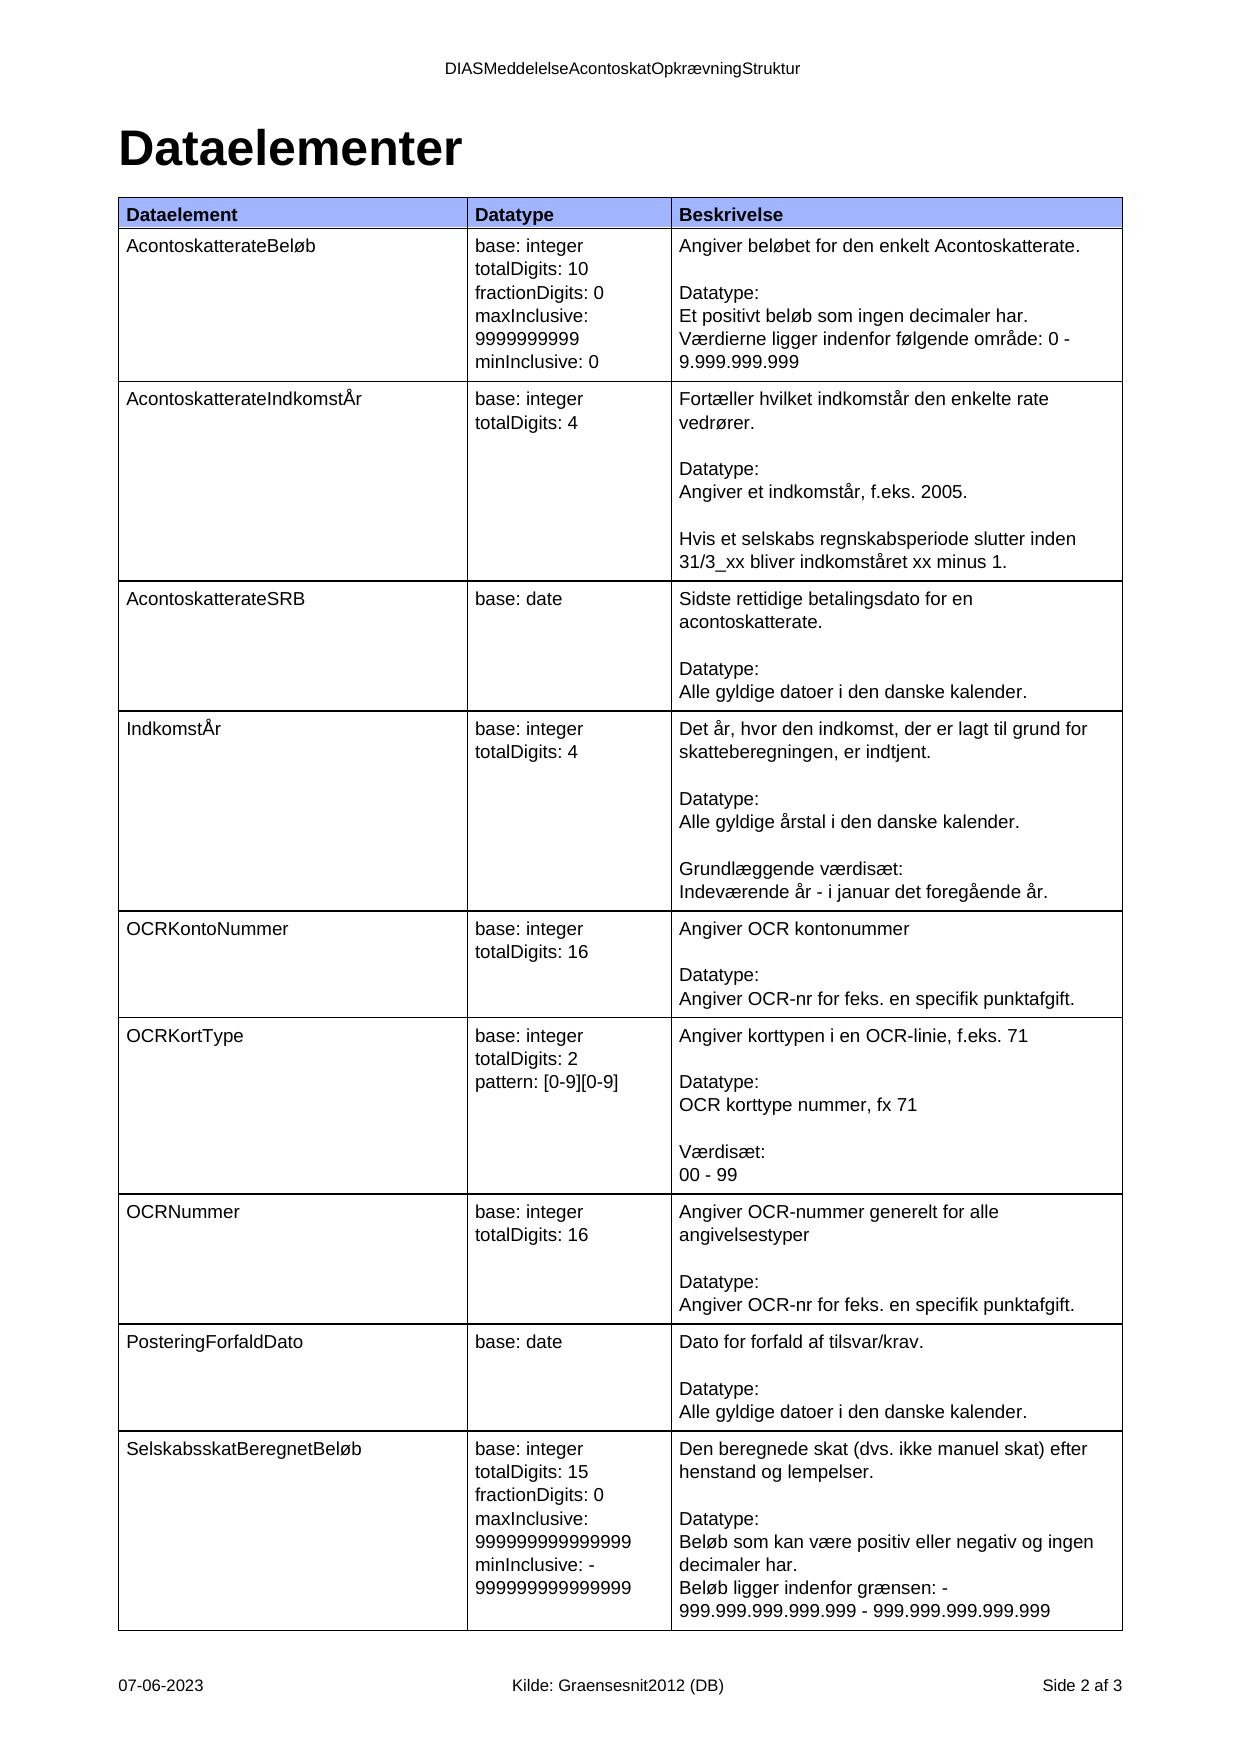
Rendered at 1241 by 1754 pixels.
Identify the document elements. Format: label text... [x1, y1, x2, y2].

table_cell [468, 1432, 671, 1630]
table_cell Dato for forfald af tilsvar/krav. Datatype: Alle gyldige datoer i den danske kalender. [672, 1325, 1122, 1430]
table_cell PosteringForfaldDato [119, 1325, 467, 1430]
table_cell AcontoskatterateIndkomstÅr [119, 382, 467, 580]
table_cell AcontoskatterateBeløb [119, 229, 467, 381]
table_cell Angiver OCR-nummer generelt for alle angivelsestyper Datatype: Angiver OCR-nr for feks. en specifik punktafgift. [672, 1195, 1122, 1323]
table_cell Fortæller hvilket indkomstår den enkelte rate vedrører. Datatype: Angiver et indkomstår, f.eks. 2005. Hvis et selskabs regnskabsperiode slutter inden 31/3_xx bliver indkomståret xx minus 1. [672, 382, 1122, 580]
table_cell OCRKortType [119, 1018, 467, 1193]
table_cell Det år, hvor den indkomst, der er lagt til grund for skatteberegningen, er indtjent. Datatype: Alle gyldige årstal i den danske kalender. Grundlæggende værdisæt: Indeværende år - i januar det foregående år. [672, 712, 1122, 910]
table_cell base: integer totalDigits: 2 pattern: [0-9][0-9] [468, 1018, 671, 1193]
title Dataelementer [118, 118, 1122, 176]
table_cell Den beregnede skat (dvs. ikke manuel skat) efter henstand og lempelser. Datatype: Beløb som kan være positiv eller negativ og ingen decimaler har. Beløb ligger indenfor grænsen: -999.999.999.999.999 - 999.999.999.999.999 [672, 1432, 1122, 1630]
table_cell base: integer totalDigits: 4 [468, 382, 671, 580]
table_cell AcontoskatterateSRB [119, 582, 467, 710]
table_cell OCRKontoNummer [119, 912, 467, 1017]
table_cell base: integer totalDigits: 10 fractionDigits: 0 maxInclusive: 9999999999 minInclusive: 0 [468, 229, 671, 381]
table_cell Sidste rettidige betalingsdato for en acontoskatterate. Datatype: Alle gyldige datoer i den danske kalender. [672, 582, 1122, 710]
table_cell Angiver OCR kontonummer Datatype: Angiver OCR-nr for feks. en specifik punktafgift. [672, 912, 1122, 1017]
table_header Datatype [468, 198, 671, 227]
table_cell IndkomstÅr [119, 712, 467, 910]
table_cell base: integer totalDigits: 4 [468, 712, 671, 910]
table_cell SelskabsskatBeregnetBeløb [119, 1432, 467, 1630]
table_cell Angiver beløbet for den enkelt Acontoskatterate. Datatype: Et positivt beløb som ingen decimaler har. Værdierne ligger indenfor følgende område: 0 - 9.999.999.999 [672, 229, 1122, 381]
table_cell OCRNummer [119, 1195, 467, 1323]
table_cell base: integer totalDigits: 16 [468, 912, 671, 1017]
table_cell Angiver korttypen i en OCR-linie, f.eks. 71 Datatype: OCR korttype nummer, fx 71 Værdisæt: 00 - 99 [672, 1018, 1122, 1193]
table_cell base: date [468, 582, 671, 710]
table_header Beskrivelse [672, 198, 1122, 227]
table_cell base: date [468, 1325, 671, 1430]
table_cell base: integer totalDigits: 16 [468, 1195, 671, 1323]
table_header Dataelement [119, 198, 467, 227]
